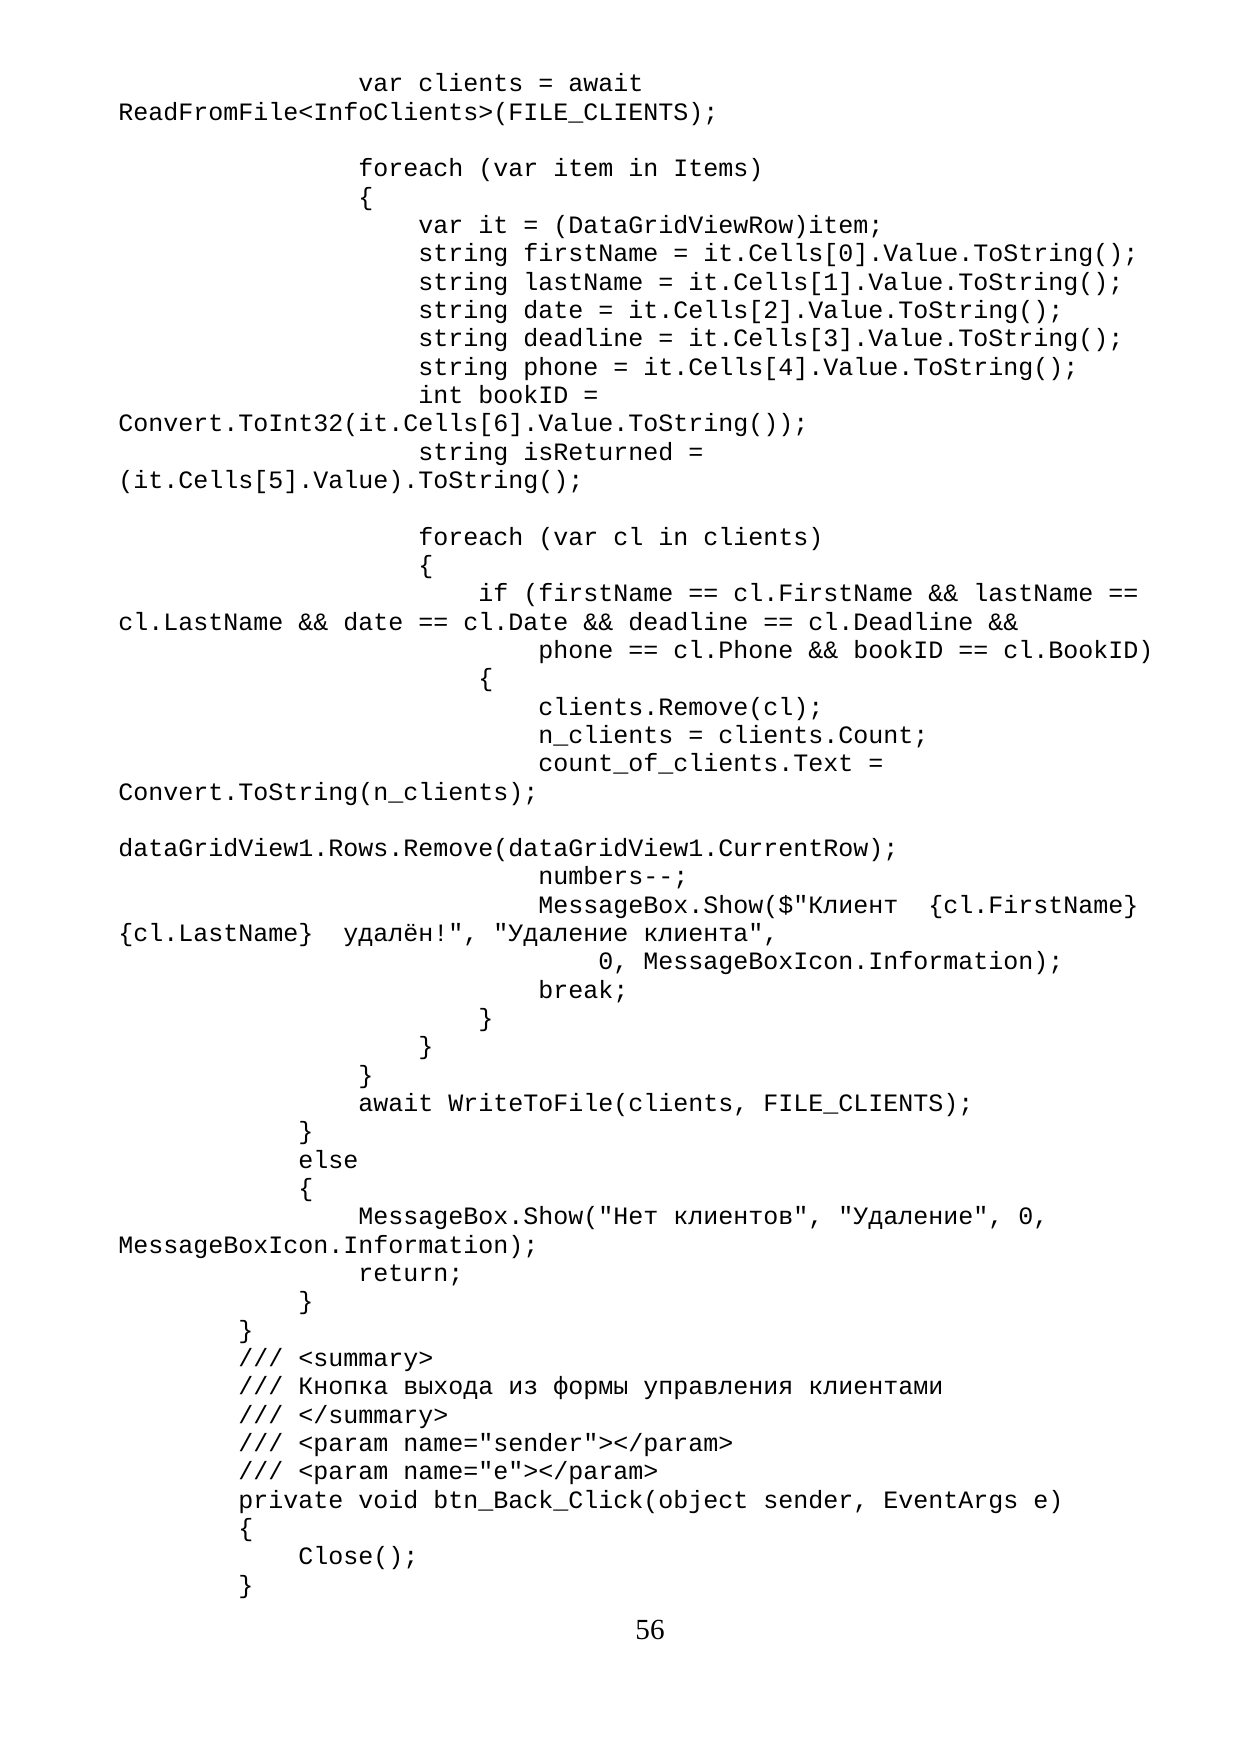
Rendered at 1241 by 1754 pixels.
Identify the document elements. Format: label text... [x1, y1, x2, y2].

text } [118, 1034, 1181, 1062]
text return; [118, 1261, 1181, 1289]
text var it = (DataGridViewRow)item; [118, 212, 1181, 241]
text /// Кнопка выхода из формы управления клиентами [118, 1374, 1181, 1402]
text private void btn_Back_Click(object sender, EventArgs e) [118, 1487, 1181, 1516]
text n_clients = clients.Count; [118, 722, 1181, 751]
text } [118, 1317, 1181, 1346]
text { [118, 666, 1181, 694]
text string date = it.Cells[2].Value.ToString(); [118, 297, 1181, 326]
text if (firstName == cl.FirstName && lastName == cl.LastName && date == cl.Date && deadline == cl.Deadline && [118, 581, 1181, 637]
text { [118, 1516, 1181, 1544]
text /// <param name="sender"></param> [118, 1431, 1181, 1459]
text 0, MessageBoxIcon.Information); [118, 949, 1181, 977]
text numbers--; [118, 864, 1181, 892]
text string lastName = it.Cells[1].Value.ToString(); [118, 269, 1181, 297]
text string deadline = it.Cells[3].Value.ToString(); [118, 326, 1181, 354]
text foreach (var cl in clients) [118, 524, 1181, 552]
text clients.Remove(cl); [118, 694, 1181, 722]
text Close(); [118, 1544, 1181, 1572]
text var clients = await ReadFromFile<InfoClients>(FILE_CLIENTS); [118, 71, 1181, 127]
text int bookID = Convert.ToInt32(it.Cells[6].Value.ToString()); [118, 382, 1181, 439]
text MessageBox.Show($"Клиент {cl.FirstName} {cl.LastName} удалён!", "Удаление клиента", [118, 892, 1181, 949]
text string firstName = it.Cells[0].Value.ToString(); [118, 241, 1181, 269]
text { [118, 1176, 1181, 1204]
text phone == cl.Phone && bookID == cl.BookID) [118, 637, 1181, 666]
text break; [118, 977, 1181, 1006]
text } [118, 1289, 1181, 1317]
text } [118, 1572, 1181, 1601]
text else [118, 1147, 1181, 1176]
text { [118, 552, 1181, 581]
text dataGridView1.Rows.Remove(dataGridView1.CurrentRow); [118, 807, 1181, 864]
text } [118, 1119, 1181, 1147]
text count_of_clients.Text = Convert.ToString(n_clients); [118, 751, 1181, 807]
text } [118, 1062, 1181, 1091]
text /// <param name="e"></param> [118, 1459, 1181, 1487]
text MessageBox.Show("Нет клиентов", "Удаление", 0, MessageBoxIcon.Information); [118, 1204, 1181, 1261]
text string isReturned = (it.Cells[5].Value).ToString(); [118, 439, 1181, 496]
text /// </summary> [118, 1402, 1181, 1431]
text /// <summary> [118, 1346, 1181, 1374]
text foreach (var item in Items) [118, 156, 1181, 184]
text } [118, 1006, 1181, 1034]
text string phone = it.Cells[4].Value.ToString(); [118, 354, 1181, 382]
text await WriteToFile(clients, FILE_CLIENTS); [118, 1091, 1181, 1119]
text { [118, 184, 1181, 212]
